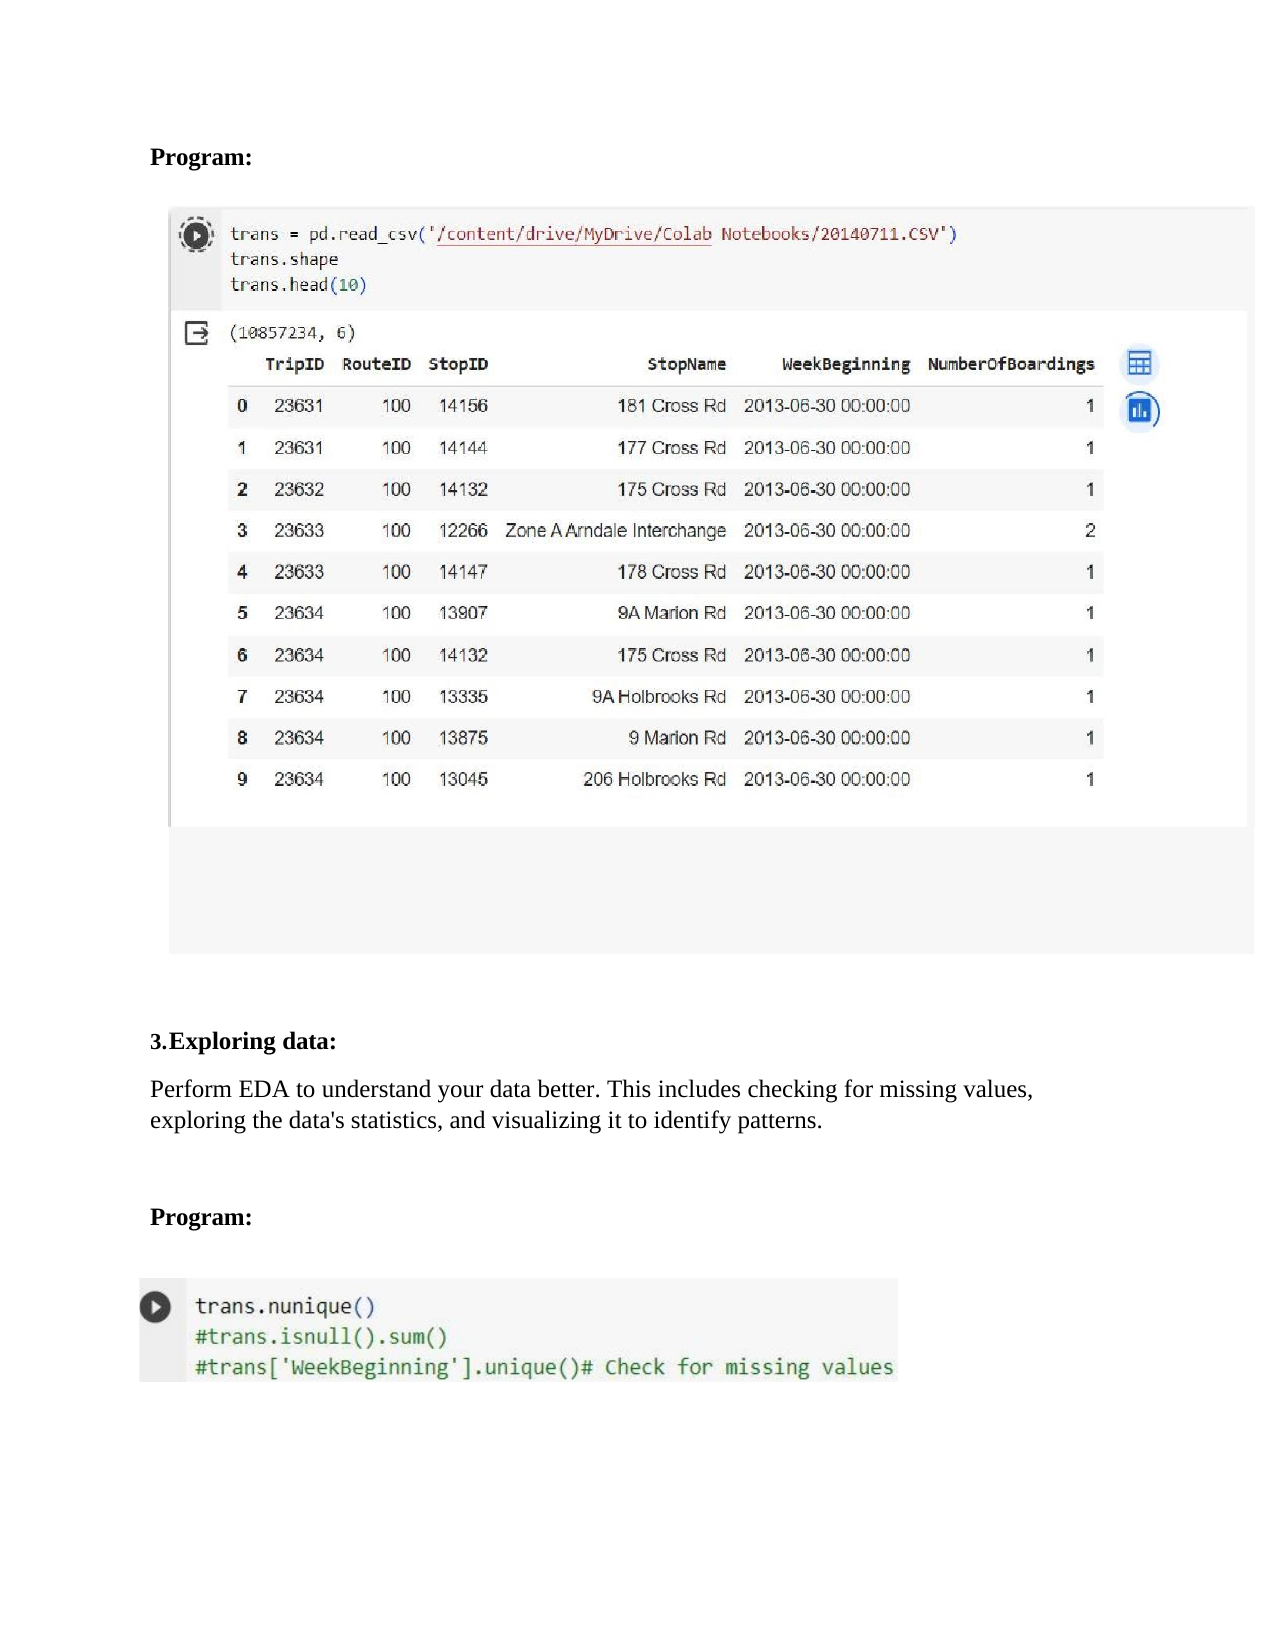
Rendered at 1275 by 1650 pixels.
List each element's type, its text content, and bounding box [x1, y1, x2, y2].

subtitle Program: [150, 142, 1275, 170]
picture [168, 206, 1255, 827]
picture [139, 1278, 899, 1382]
text Program: [150, 1202, 1275, 1231]
text Perform EDA to understand your data better. This includes checking for missing values, exploring the data's statistics, and visualizing it to identify patterns. [150, 1074, 1112, 1133]
list Exploring data: [150, 1026, 1275, 1055]
